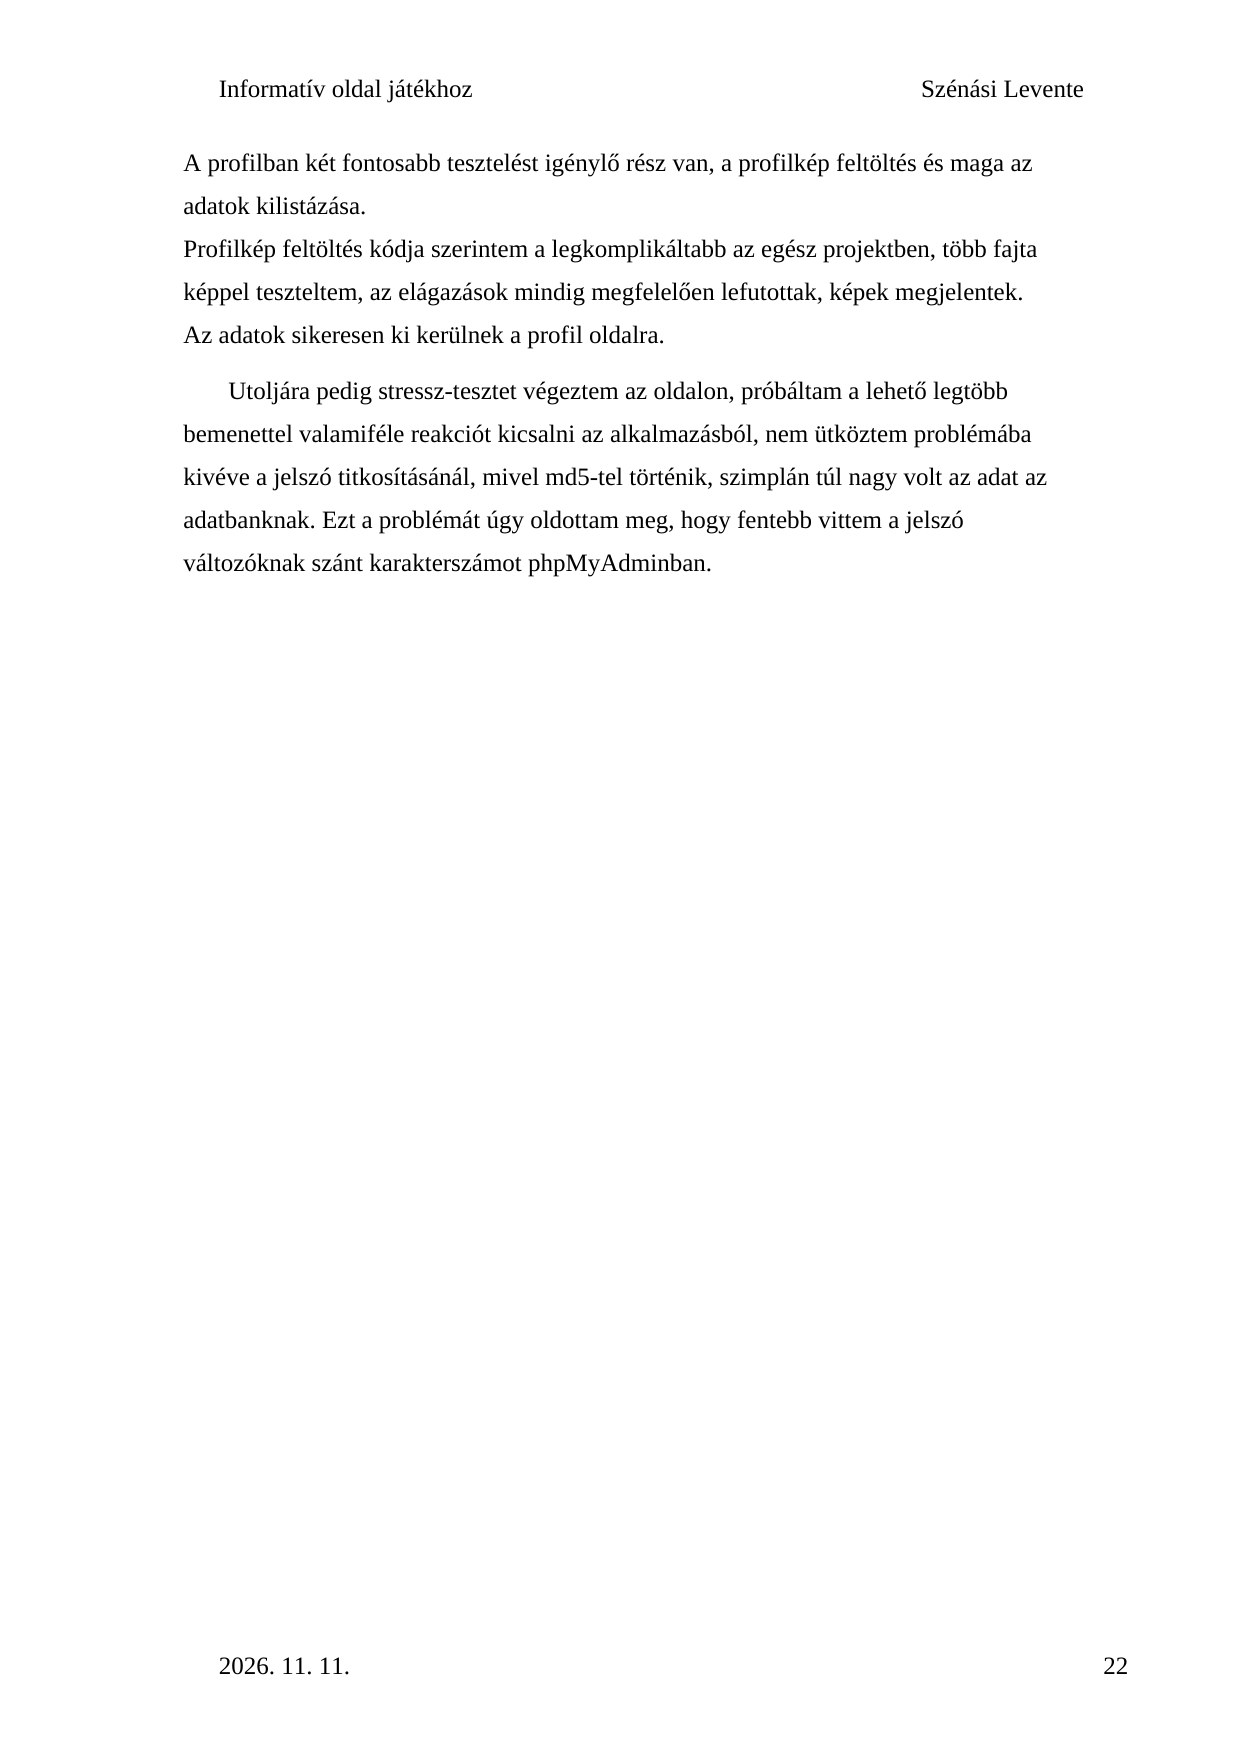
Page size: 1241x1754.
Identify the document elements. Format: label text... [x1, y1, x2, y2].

text Utoljára pedig stressz-tesztet végeztem az oldalon, próbáltam a lehető legtöbb bemenettel valamiféle reakciót kicsalni az alkalmazásból, nem ütköztem problémába kivéve a jelszó titkosításánál, mivel md5-tel történik, szimplán túl nagy volt az adat az adatbanknak. Ezt a problémát úgy oldottam meg, hogy fentebb vittem a jelszó változóknak szánt karakterszámot phpMyAdminban. [183, 376, 1092, 577]
